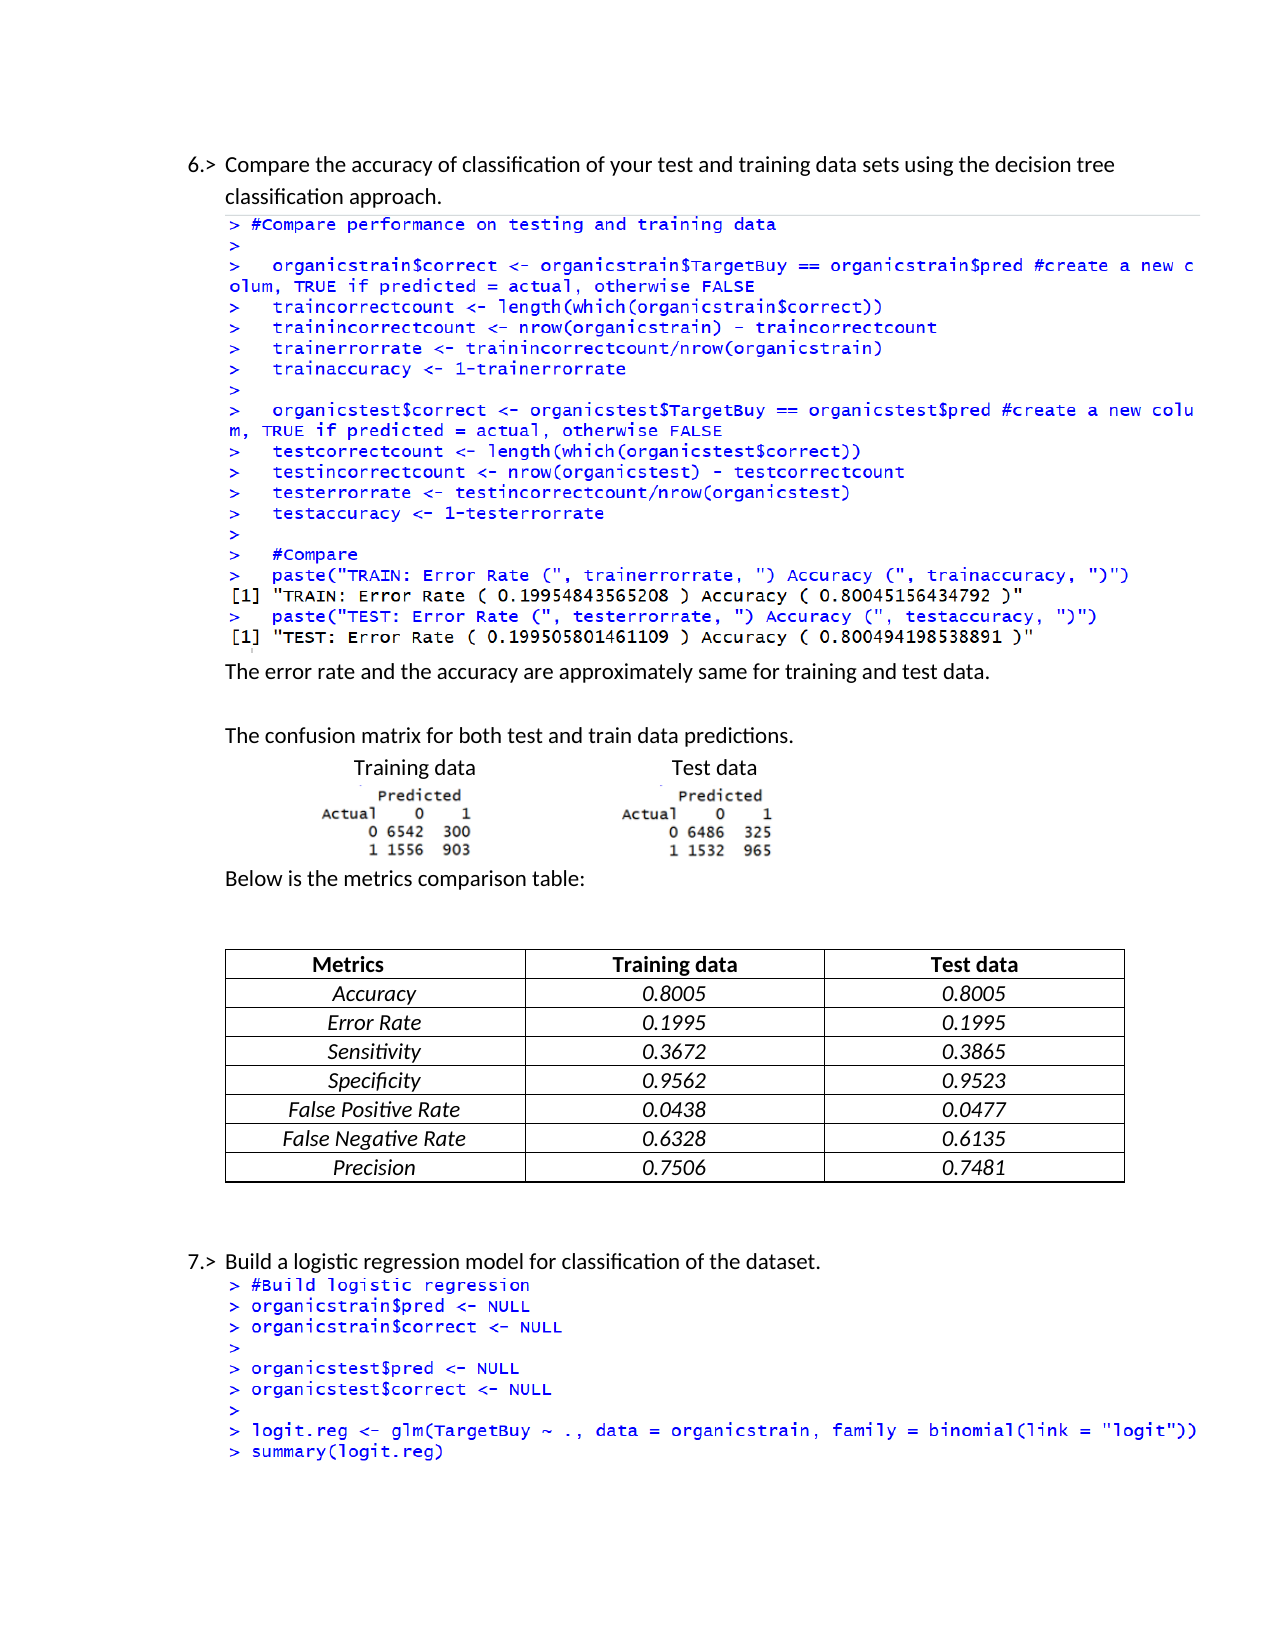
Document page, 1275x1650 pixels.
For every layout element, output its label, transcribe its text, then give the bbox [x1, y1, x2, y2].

picture [225, 214, 1200, 653]
table_header Test data [825, 950, 1124, 978]
table_cell Precision [226, 1153, 525, 1181]
picture [318, 785, 507, 860]
table_cell 0.6135 [825, 1124, 1124, 1152]
table_cell 0.1995 [526, 1008, 824, 1036]
list The confusion matrix for both test and train data predictions. [225, 721, 1125, 749]
list Compare the accuracy of classification of your test and training data sets using the decision tree classification approach. [187, 150, 1125, 210]
table_cell 0.9523 [825, 1066, 1124, 1094]
table_cell 0.1995 [825, 1008, 1124, 1036]
list Below is the metrics comparison table: [225, 864, 1125, 892]
table_cell 0.6328 [526, 1124, 824, 1152]
list Training data Test data [225, 753, 1125, 782]
table_cell 0.7506 [526, 1153, 824, 1181]
table_header Metrics [226, 950, 525, 978]
picture [225, 1278, 1200, 1470]
table_cell 0.0438 [526, 1095, 824, 1123]
table_cell False Negative Rate [226, 1124, 525, 1152]
table_cell 0.9562 [526, 1066, 824, 1094]
table_cell Specificity [226, 1066, 525, 1094]
picture [620, 785, 794, 860]
table_cell Sensitivity [226, 1037, 525, 1065]
table_cell 0.7481 [825, 1153, 1124, 1181]
table_cell 0.8005 [526, 979, 824, 1007]
table_cell 0.0477 [825, 1095, 1124, 1123]
table_cell Accuracy [226, 979, 525, 1007]
list The error rate and the accuracy are approximately same for training and test data. [225, 657, 1125, 685]
table_cell 0.3672 [526, 1037, 824, 1065]
list Build a logistic regression model for classification of the dataset. [187, 1247, 1125, 1275]
table_cell False Positive Rate [226, 1095, 525, 1123]
table_cell Error Rate [226, 1008, 525, 1036]
table_cell 0.8005 [825, 979, 1124, 1007]
table_cell 0.3865 [825, 1037, 1124, 1065]
table_header Training data [526, 950, 824, 978]
